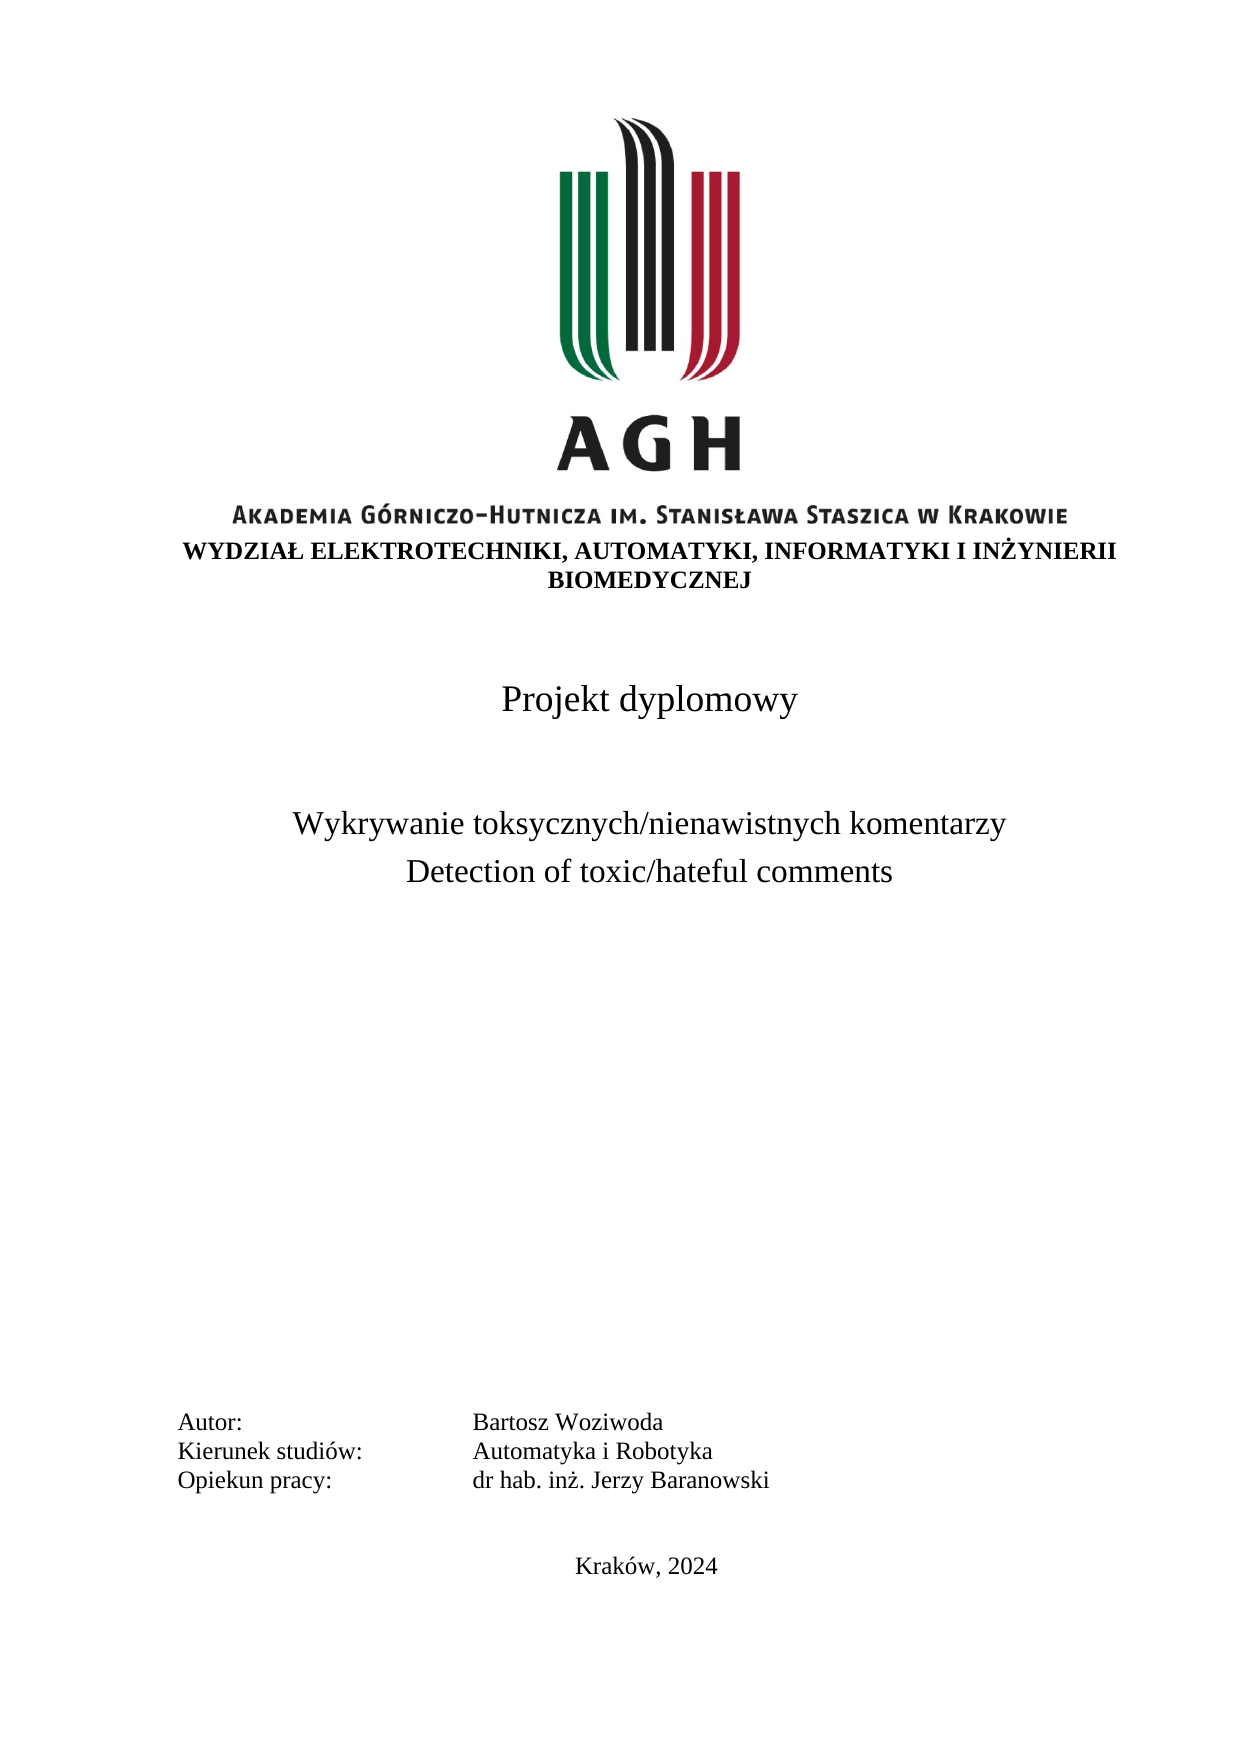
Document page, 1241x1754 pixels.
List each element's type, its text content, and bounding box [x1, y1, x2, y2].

text Wykrywanie toksycznych/nienawistnych komentarzy [177, 803, 1122, 842]
text Detection of toxic/hateful comments [177, 851, 1122, 890]
text Autor: Bartosz Woziwoda [177, 1407, 1122, 1436]
picture [232, 118, 1067, 524]
text Opiekun pracy: dr hab. inż. Jerzy Baranowski [177, 1465, 1122, 1493]
text WYDZIAŁ ELEKTROTECHNIKI, AUTOMATYKI, INFORMATYKI I INŻYNIERII BIOMEDYCZNEJ [177, 536, 1122, 593]
text Projekt dyplomowy [177, 676, 1122, 719]
text Kierunek studiów: Automatyka i Robotyka [177, 1436, 1122, 1465]
text Kraków, 2024 [177, 1551, 1122, 1580]
